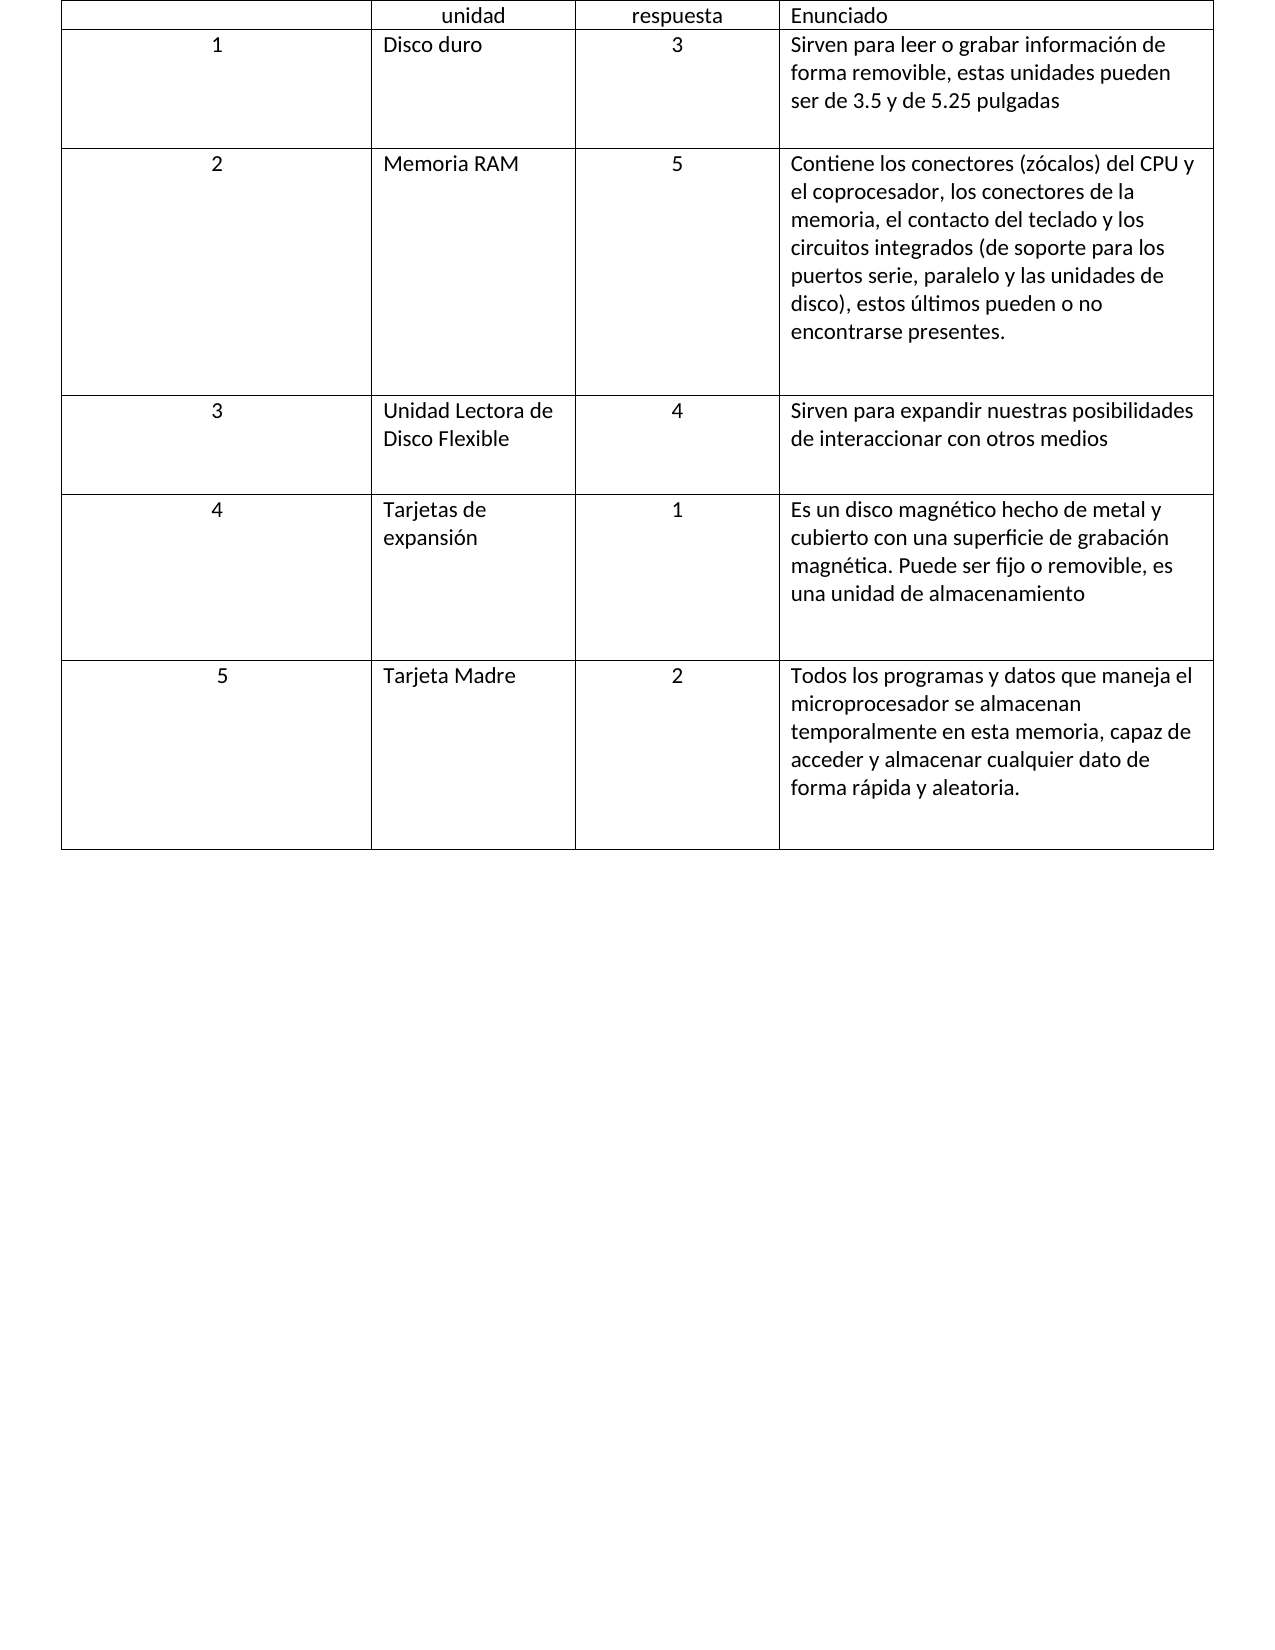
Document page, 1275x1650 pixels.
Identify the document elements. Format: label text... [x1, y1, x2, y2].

table_cell 4 [62, 495, 371, 660]
table_cell Disco duro [372, 30, 575, 148]
table_cell Tarjetas de expansión [372, 495, 575, 660]
table_header Enunciado [780, 1, 1213, 29]
table_cell 4 [576, 396, 779, 494]
table_cell 1 [576, 495, 779, 660]
table_cell 1 [62, 30, 371, 148]
table_cell Sirven para leer o grabar información de forma removible, estas unidades pueden ser de 3.5 y de 5.25 pulgadas [780, 30, 1213, 148]
table_cell 5 [62, 661, 371, 849]
table_cell Memoria RAM [372, 149, 575, 395]
table_cell 3 [576, 30, 779, 148]
table_cell 2 [576, 661, 779, 849]
table_cell Todos los programas y datos que maneja el microprocesador se almacenan temporalmente en esta memoria, capaz de acceder y almacenar cualquier dato de forma rápida y aleatoria. [780, 661, 1213, 849]
table_cell 2 [62, 149, 371, 395]
table_header [62, 1, 371, 29]
table_cell 3 [62, 396, 371, 494]
table_header unidad [372, 1, 575, 29]
table_cell Unidad Lectora de Disco Flexible [372, 396, 575, 494]
table_cell Tarjeta Madre [372, 661, 575, 849]
table_header respuesta [576, 1, 779, 29]
table_cell 5 [576, 149, 779, 395]
table_cell Contiene los conectores (zócalos) del CPU y el coprocesador, los conectores de la memoria, el contacto del teclado y los circuitos integrados (de soporte para los puertos serie, paralelo y las unidades de disco), estos últimos pueden o no encontrarse presentes. [780, 149, 1213, 395]
table_cell Sirven para expandir nuestras posibilidades de interaccionar con otros medios [780, 396, 1213, 494]
table_cell Es un disco magnético hecho de metal y cubierto con una superficie de grabación magnética. Puede ser fijo o removible, es una unidad de almacenamiento [780, 495, 1213, 660]
